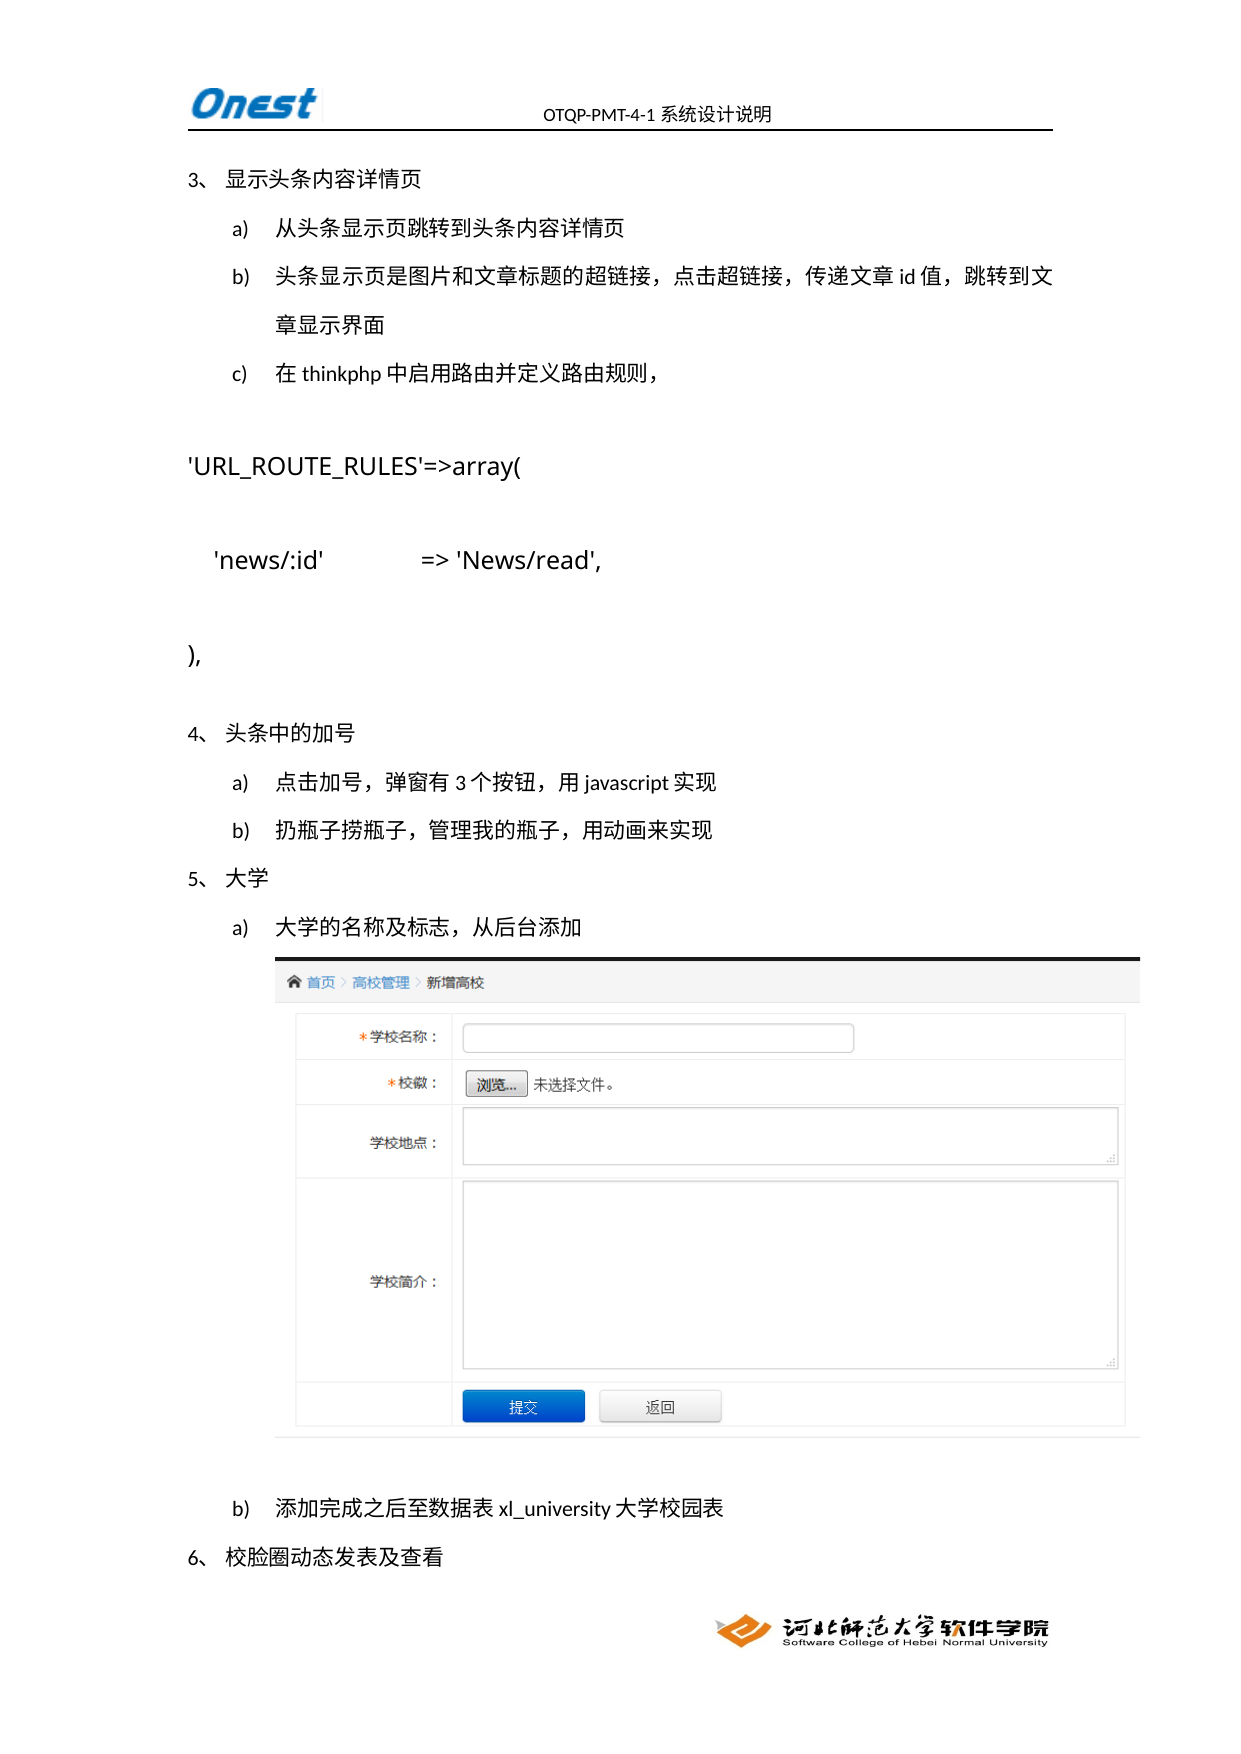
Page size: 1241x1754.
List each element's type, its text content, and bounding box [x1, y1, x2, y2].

list 头条显示页是图片和文章标题的超链接，点击超链接，传递文章id值，跳转到文章显示界面 [232, 259, 1053, 340]
list 点击加号，弹窗有3个按钮，用javascript实现 [232, 764, 1053, 797]
list 从头条显示页跳转到头条内容详情页 [232, 210, 1053, 243]
text 'URL_ROUTE_RULES'=>array( [187, 433, 1053, 498]
text ), [187, 622, 1053, 687]
list 校脸圈动态发表及查看 [187, 1539, 1053, 1572]
list 头条中的加号 [187, 716, 1053, 748]
picture [187, 88, 324, 122]
picture [275, 957, 1141, 1450]
list 扔瓶子捞瓶子，管理我的瓶子，用动画来实现 [232, 812, 1053, 845]
list 大学的名称及标志，从后台添加 [232, 909, 1053, 942]
picture [710, 1611, 1053, 1651]
list 添加完成之后至数据表xl_university大学校园表 [232, 1491, 1053, 1523]
list 大学 [187, 861, 1053, 893]
list 在thinkphp中启用路由并定义路由规则， [232, 356, 1053, 388]
text 'news/:id' => 'News/read', [187, 527, 1053, 592]
list 显示头条内容详情页 [187, 162, 1053, 194]
